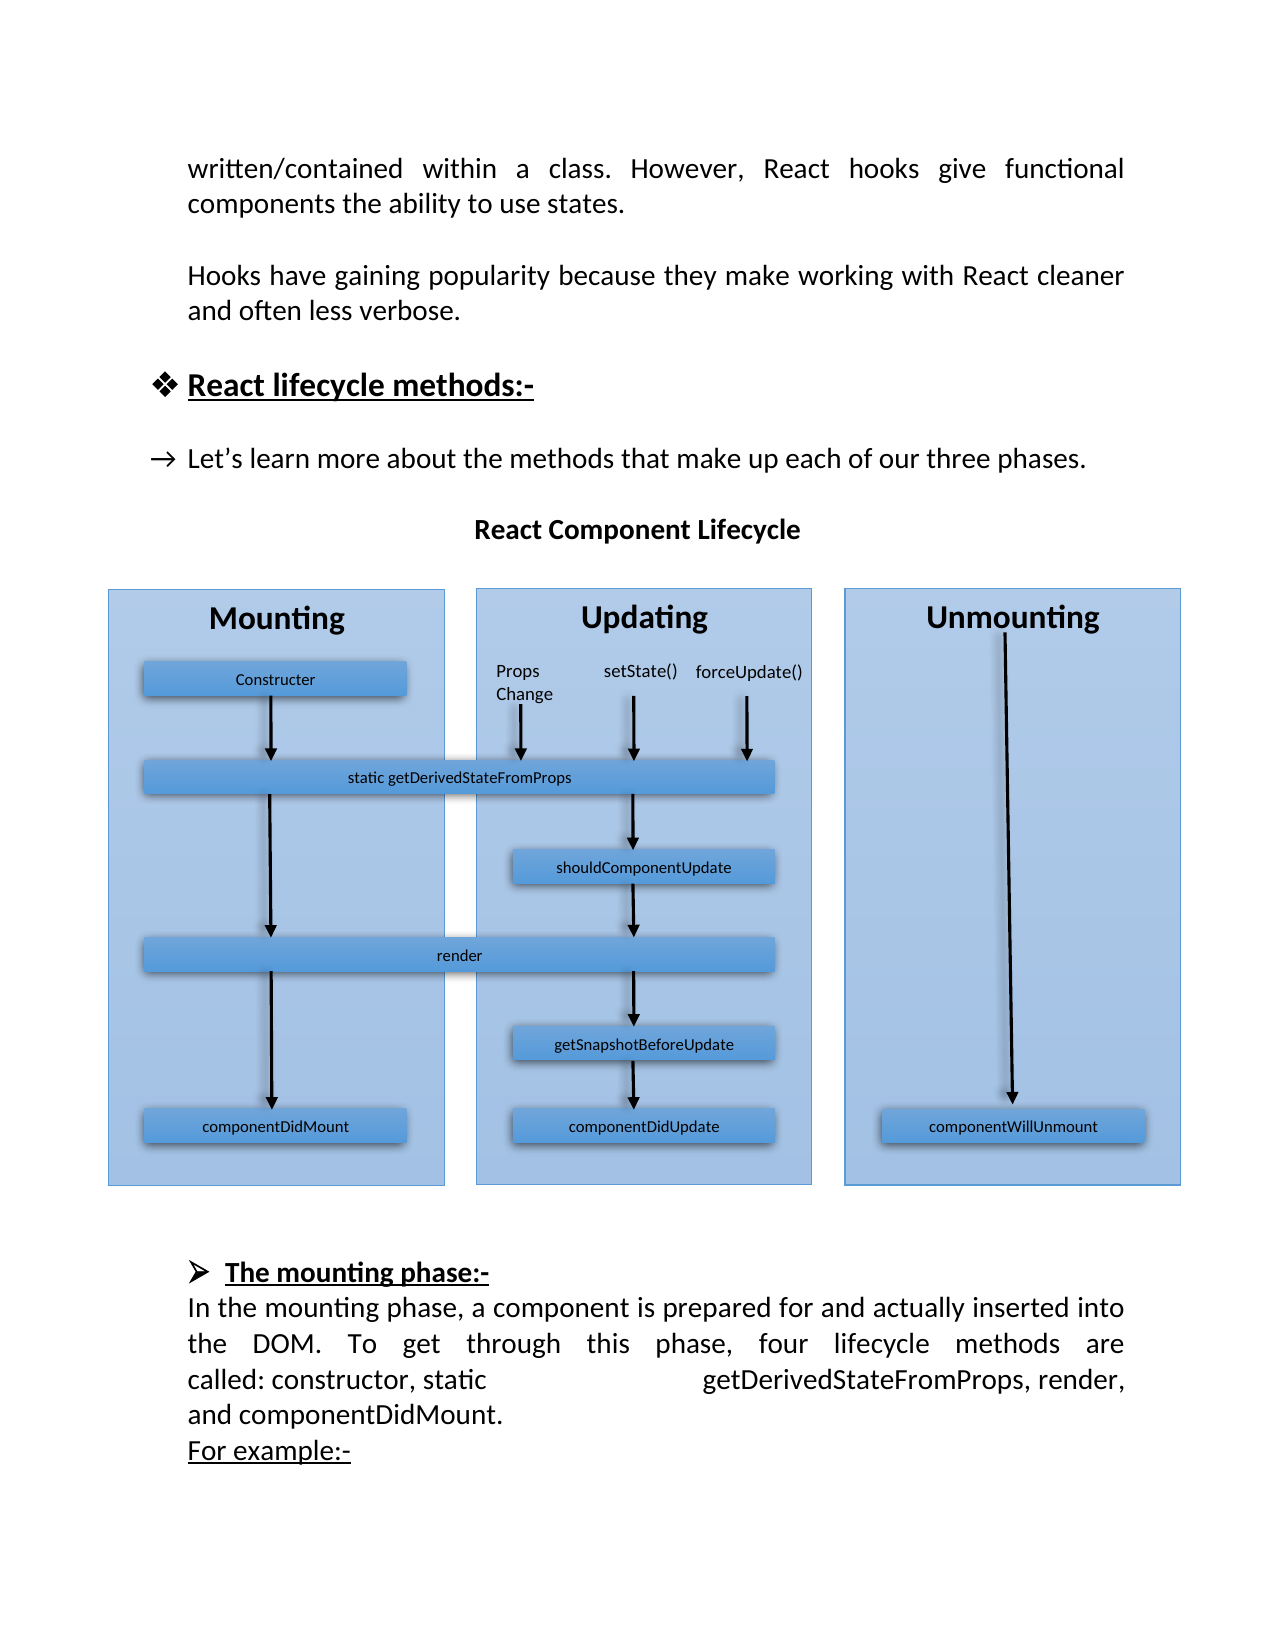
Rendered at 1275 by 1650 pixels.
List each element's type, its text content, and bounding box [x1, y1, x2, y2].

text → Let’s learn more about the methods that make up each of our three phases. [150, 440, 1125, 476]
text For example:- [187, 1432, 1125, 1468]
list The mounting phase:- [187, 1254, 1125, 1289]
text In the mounting phase, a component is prepared for and actually inserted into the DOM. To get through this phase, four lifecycle methods are called: constructor, static getDerivedStateFromProps, render, and componentDidMount. [187, 1289, 1125, 1432]
text Hooks have gaining popularity because they make working with React cleaner and often less verbose. [187, 257, 1125, 328]
text React Component Lifecycle [150, 511, 1125, 547]
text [187, 150, 1125, 221]
list React lifecycle methods:- [150, 364, 1125, 404]
